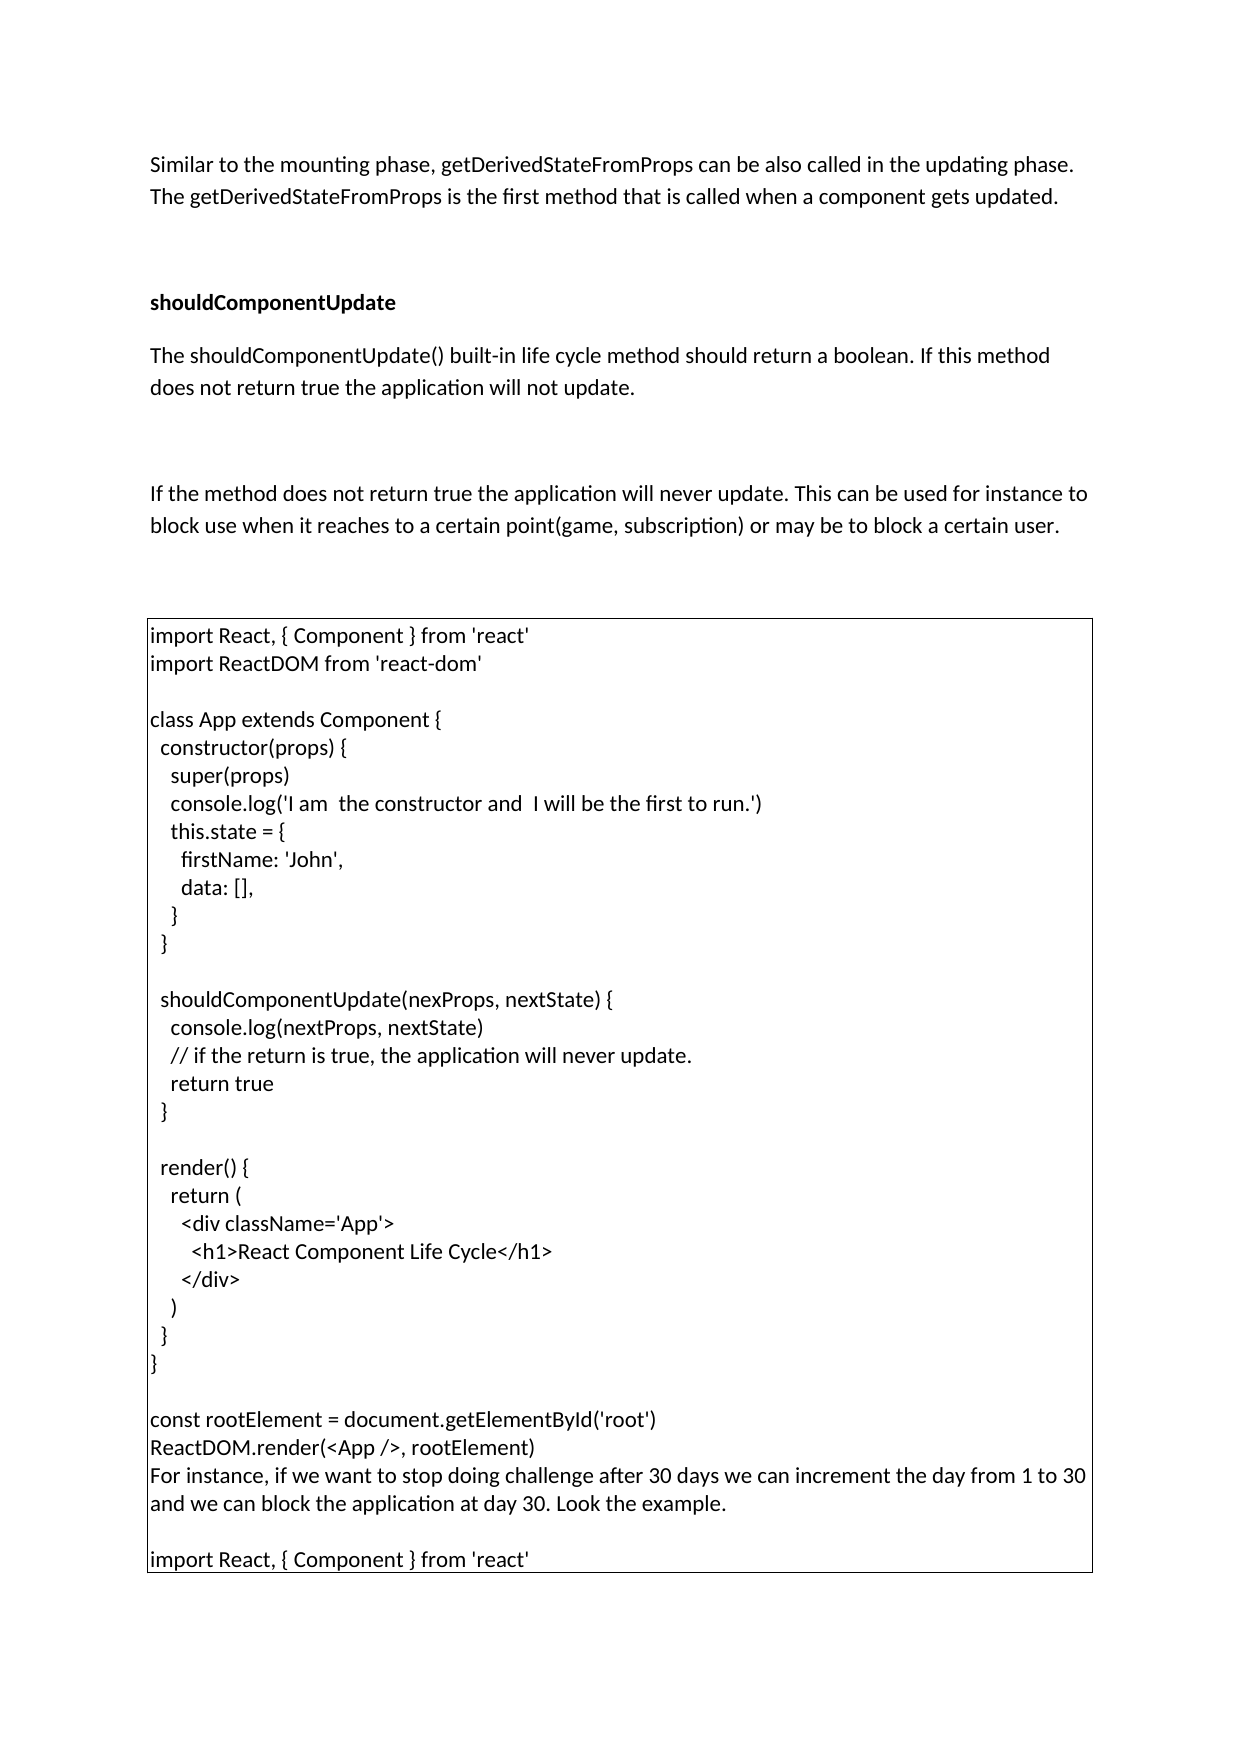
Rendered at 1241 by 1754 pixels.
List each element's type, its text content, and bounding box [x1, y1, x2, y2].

text import ReactDOM from 'react-dom' [150, 649, 1090, 677]
text console.log(nextProps, nextState) [150, 1013, 1090, 1041]
text For instance, if we want to stop doing challenge after 30 days we can increment the day from 1 to 30 and we can block the application at day 30. Look the example. [150, 1461, 1090, 1517]
text render() { [150, 1153, 1090, 1181]
text data: [], [150, 873, 1090, 901]
text console.log('I am the constructor and I will be the first to run.') [150, 789, 1090, 817]
text If the method does not return true the application will never update. This can be used for instance to block use when it reaches to a certain point(game, subscription) or may be to block a certain user. [150, 479, 1090, 540]
text import React, { Component } from 'react' [150, 1546, 1090, 1572]
text firstName: 'John', [150, 845, 1090, 873]
text shouldComponentUpdate [150, 288, 1090, 316]
text } [150, 901, 1090, 929]
text this.state = { [150, 817, 1090, 845]
text ReactDOM.render(<App />, rootElement) [150, 1433, 1090, 1461]
text } [150, 1097, 1090, 1125]
text <div className='App'> [150, 1209, 1090, 1237]
text Similar to the mounting phase, getDerivedStateFromProps can be also called in the updating phase. The getDerivedStateFromProps is the first method that is called when a component gets updated. [150, 150, 1090, 210]
text const rootElement = document.getElementById('root') [150, 1405, 1090, 1433]
text super(props) [150, 761, 1090, 789]
text return true [150, 1069, 1090, 1097]
text } [150, 929, 1090, 957]
text import React, { Component } from 'react' [148, 619, 1092, 649]
text return ( [150, 1181, 1090, 1209]
text The shouldComponentUpdate() built-in life cycle method should return a boolean. If this method does not return true the application will not update. [150, 341, 1090, 401]
text } [150, 1349, 1090, 1377]
text ) [150, 1293, 1090, 1321]
text class App extends Component { [150, 705, 1090, 733]
text } [150, 1321, 1090, 1349]
text constructor(props) { [150, 733, 1090, 761]
text shouldComponentUpdate(nexProps, nextState) { [150, 985, 1090, 1013]
text <h1>React Component Life Cycle</h1> [150, 1237, 1090, 1265]
text </div> [150, 1265, 1090, 1293]
text // if the return is true, the application will never update. [150, 1041, 1090, 1069]
